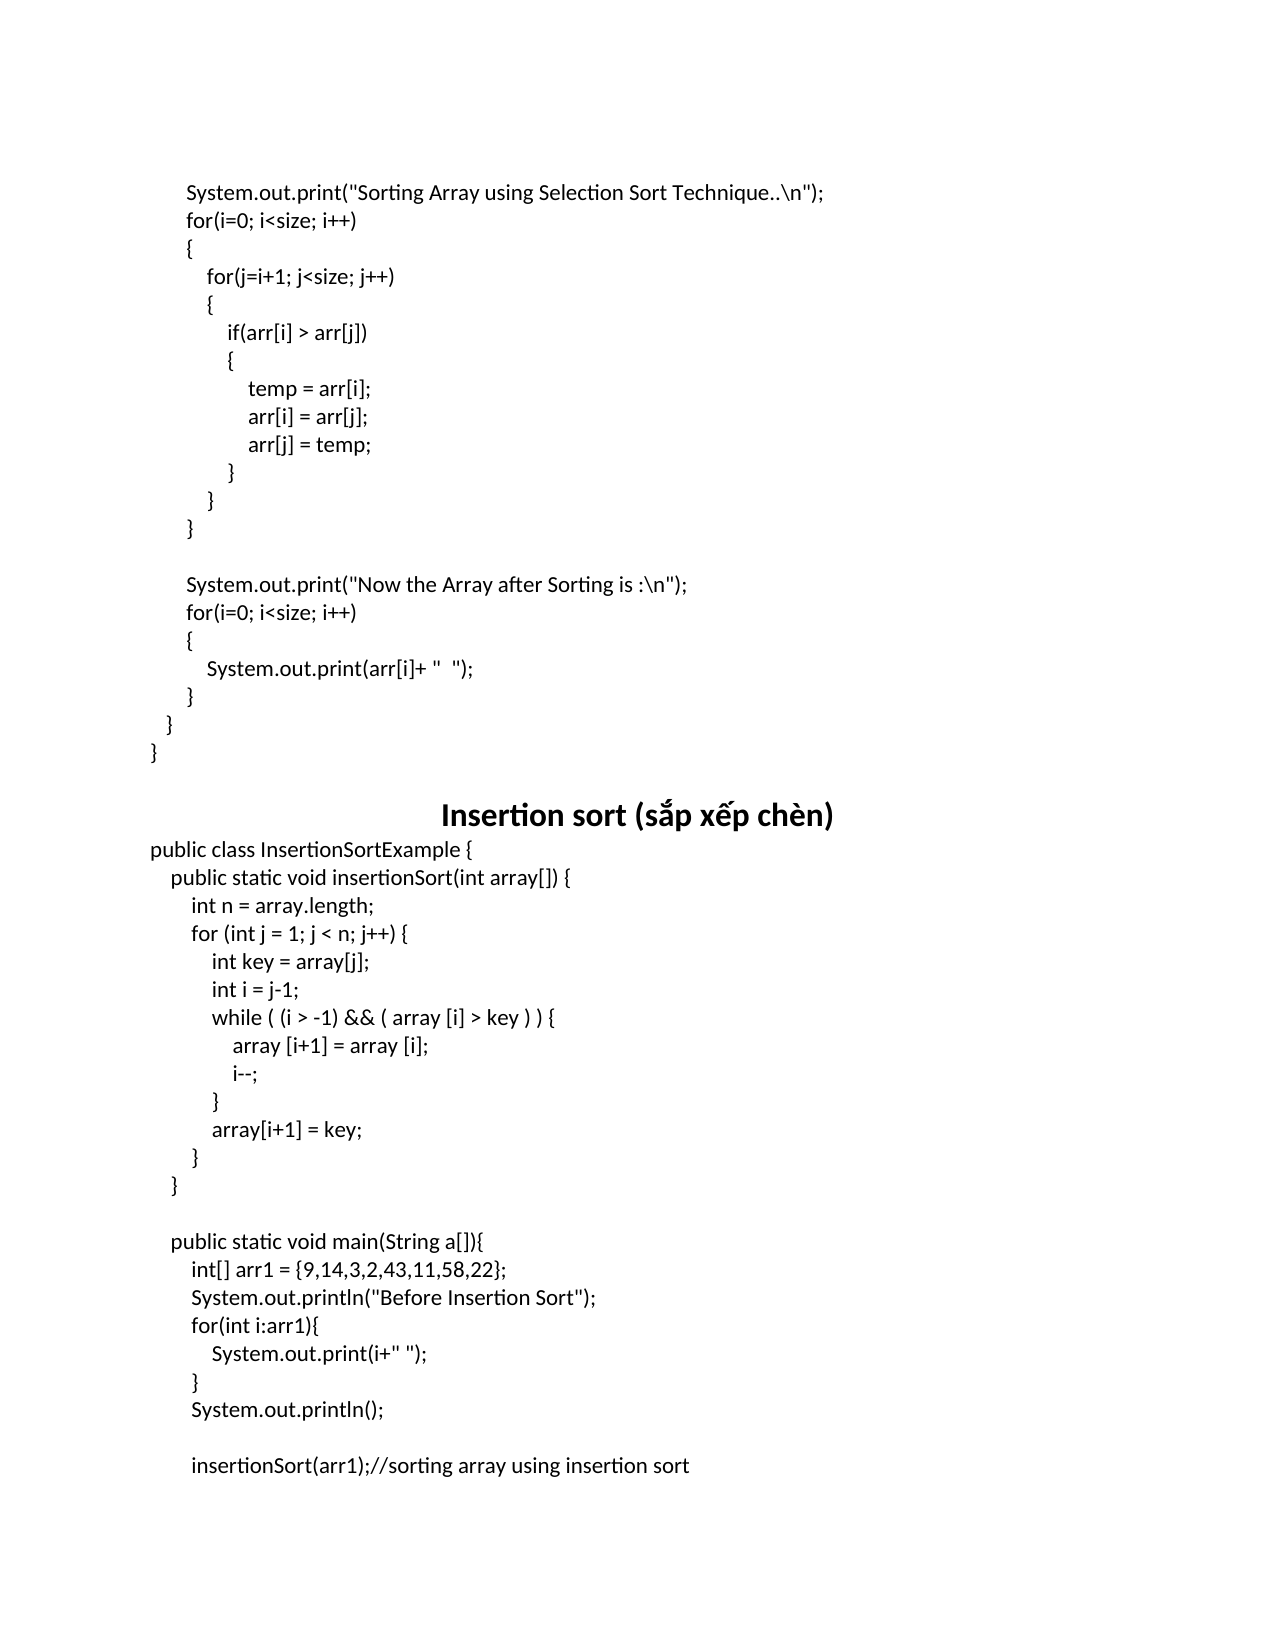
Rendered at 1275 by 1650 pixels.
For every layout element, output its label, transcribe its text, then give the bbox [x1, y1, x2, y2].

text public static void main(String a[]){ [150, 1227, 1125, 1256]
text for(int i:arr1){ [150, 1312, 1125, 1339]
text for(i=0; i<size; i++) [150, 206, 1125, 234]
text } [150, 1171, 1125, 1199]
text System.out.println(); [150, 1396, 1125, 1424]
text for(j=i+1; j<size; j++) [150, 262, 1125, 290]
text System.out.print("Now the Array after Sorting is :\n"); [150, 570, 1125, 598]
text int n = array.length; [150, 891, 1125, 919]
text i--; [150, 1059, 1125, 1087]
text System.out.println("Before Insertion Sort"); [150, 1283, 1125, 1312]
text int[] arr1 = {9,14,3,2,43,11,58,22}; [150, 1256, 1125, 1283]
text System.out.print(arr[i]+ " "); [150, 654, 1125, 682]
text } [150, 1368, 1125, 1396]
text array [i+1] = array [i]; [150, 1031, 1125, 1059]
text Insertion sort (sắp xếp chèn) [150, 794, 1125, 835]
text public class InsertionSortExample { [150, 835, 1125, 863]
text } [150, 710, 1125, 738]
text for (int j = 1; j < n; j++) { [150, 919, 1125, 947]
text while ( (i > -1) && ( array [i] > key ) ) { [150, 1003, 1125, 1031]
text } [150, 514, 1125, 542]
text } [150, 1087, 1125, 1115]
text arr[i] = arr[j]; [150, 402, 1125, 430]
text System.out.print(i+" "); [150, 1339, 1125, 1368]
text { [150, 346, 1125, 374]
text array[i+1] = key; [150, 1115, 1125, 1143]
text if(arr[i] > arr[j]) [150, 318, 1125, 346]
text { [150, 626, 1125, 654]
text { [150, 234, 1125, 262]
text int i = j-1; [150, 975, 1125, 1003]
text int key = array[j]; [150, 947, 1125, 975]
text { [150, 290, 1125, 318]
text } [150, 458, 1125, 486]
text } [150, 1143, 1125, 1171]
text arr[j] = temp; [150, 430, 1125, 458]
text } [150, 738, 1125, 766]
text } [150, 486, 1125, 514]
text } [150, 682, 1125, 710]
text temp = arr[i]; [150, 374, 1125, 402]
text public static void insertionSort(int array[]) { [150, 863, 1125, 891]
text System.out.print("Sorting Array using Selection Sort Technique..\n"); [150, 178, 1125, 206]
text for(i=0; i<size; i++) [150, 598, 1125, 626]
text insertionSort(arr1);//sorting array using insertion sort [150, 1452, 1125, 1480]
